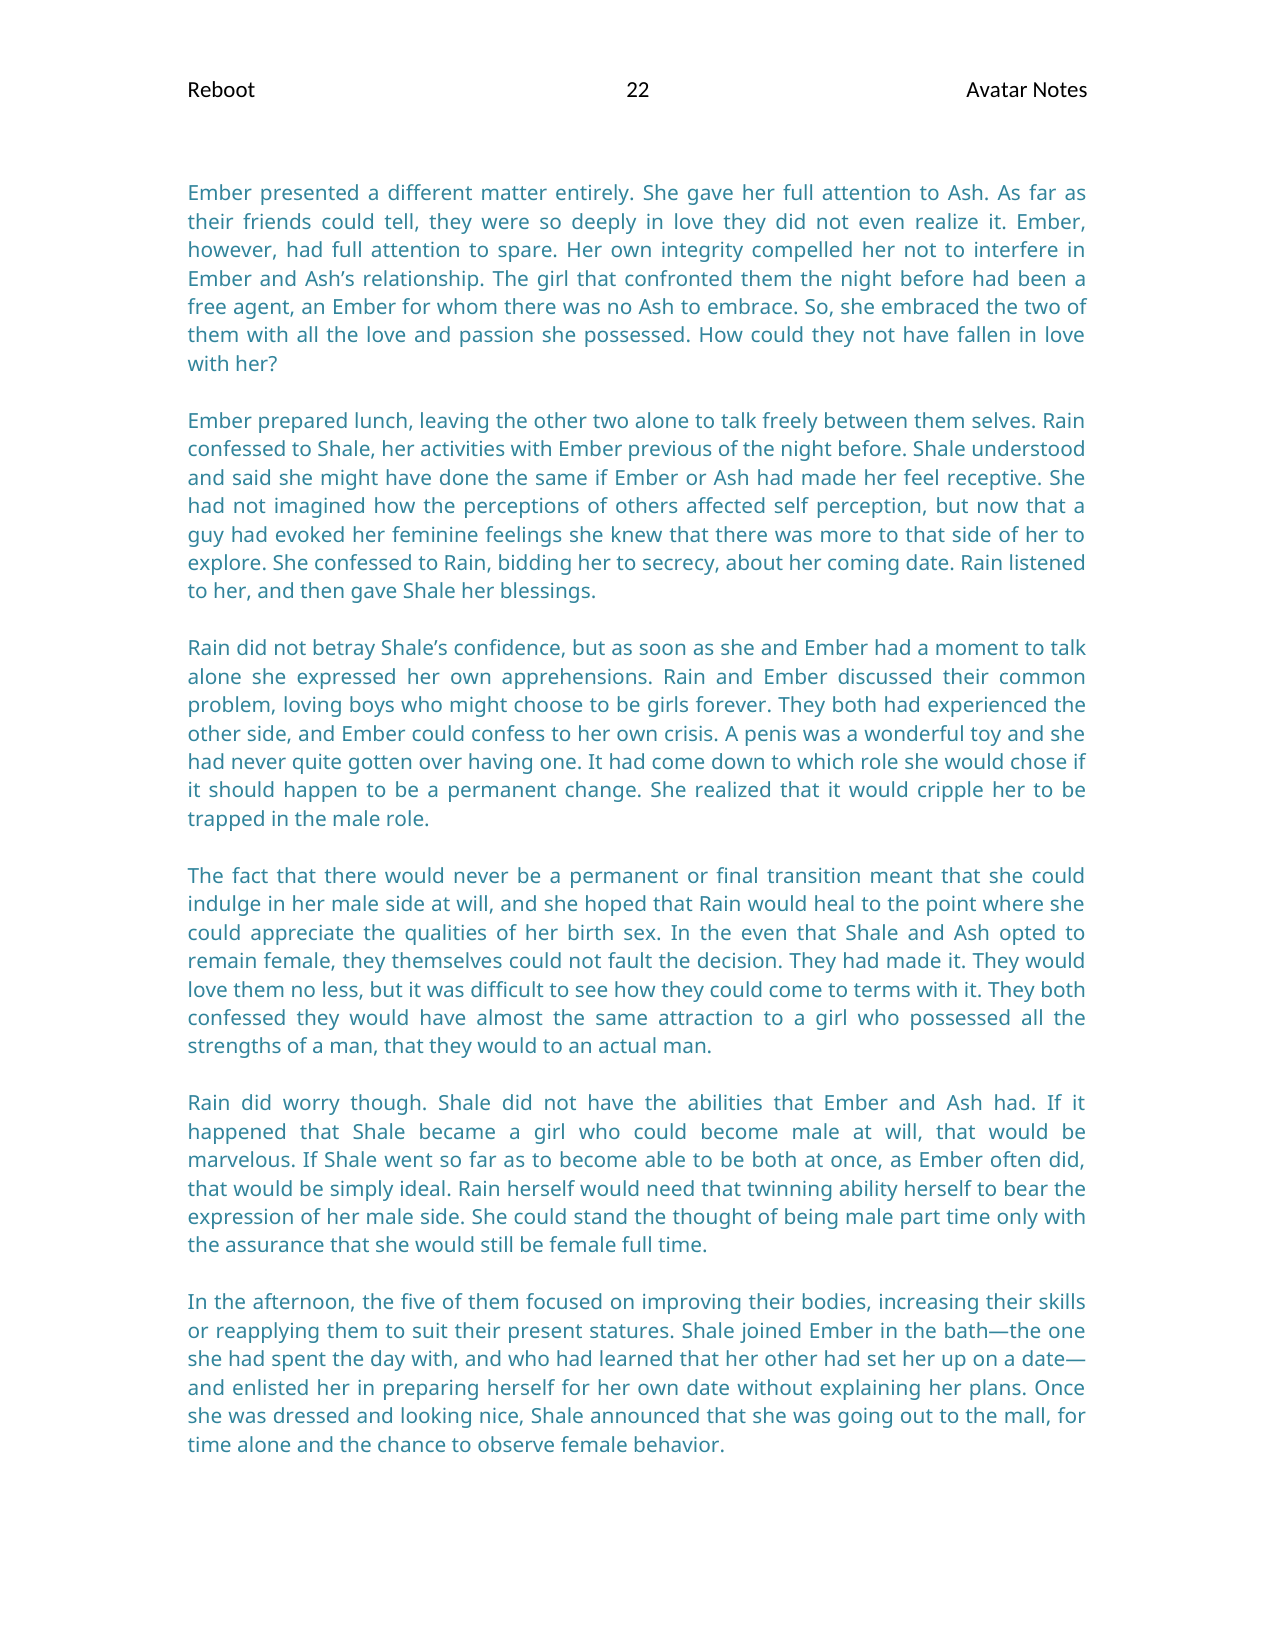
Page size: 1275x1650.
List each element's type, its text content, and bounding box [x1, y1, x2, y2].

text In the afternoon, the five of them focused on improving their bodies, increasing their skills or reapplying them to suit their present statures. Shale joined Ember in the bath—the one she had spent the day with, and who had learned that her other had set her up on a date—and enlisted her in preparing herself for her own date without explaining her plans. Once she was dressed and looking nice, Shale announced that she was going out to the mall, for time alone and the chance to observe female behavior. [187, 1287, 1087, 1458]
text Ember presented a different matter entirely. She gave her full attention to Ash. As far as their friends could tell, they were so deeply in love they did not even realize it. Ember, however, had full attention to spare. Her own integrity compelled her not to interfere in Ember and Ash’s relationship. The girl that confronted them the night before had been a free agent, an Ember for whom there was no Ash to embrace. So, she embraced the two of them with all the love and passion she possessed. How could they not have fallen in love with her? [187, 178, 1087, 377]
text Rain did not betray Shale’s confidence, but as soon as she and Ember had a moment to talk alone she expressed her own apprehensions. Rain and Ember discussed their common problem, loving boys who might choose to be girls forever. They both had experienced the other side, and Ember could confess to her own crisis. A penis was a wonderful toy and she had never quite gotten over having one. It had come down to which role she would chose if it should happen to be a permanent change. She realized that it would cripple her to be trapped in the male role. [187, 633, 1087, 832]
text Ember prepared lunch, leaving the other two alone to talk freely between them selves. Rain confessed to Shale, her activities with Ember previous of the night before. Shale understood and said she might have done the same if Ember or Ash had made her feel receptive. She had not imagined how the perceptions of others affected self perception, but now that a guy had evoked her feminine feelings she knew that there was more to that side of her to explore. She confessed to Rain, bidding her to secrecy, about her coming date. Rain listened to her, and then gave Shale her blessings. [187, 406, 1087, 605]
text Rain did worry though. Shale did not have the abilities that Ember and Ash had. If it happened that Shale became a girl who could become male at will, that would be marvelous. If Shale went so far as to become able to be both at once, as Ember often did, that would be simply ideal. Rain herself would need that twinning ability herself to bear the expression of her male side. She could stand the thought of being male part time only with the assurance that she would still be female full time. [187, 1088, 1087, 1259]
text The fact that there would never be a permanent or final transition meant that she could indulge in her male side at will, and she hoped that Rain would heal to the point where she could appreciate the qualities of her birth sex. In the even that Shale and Ash opted to remain female, they themselves could not fault the decision. They had made it. They would love them no less, but it was difficult to see how they could come to terms with it. They both confessed they would have almost the same attraction to a girl who possessed all the strengths of a man, that they would to an actual man. [187, 861, 1087, 1060]
